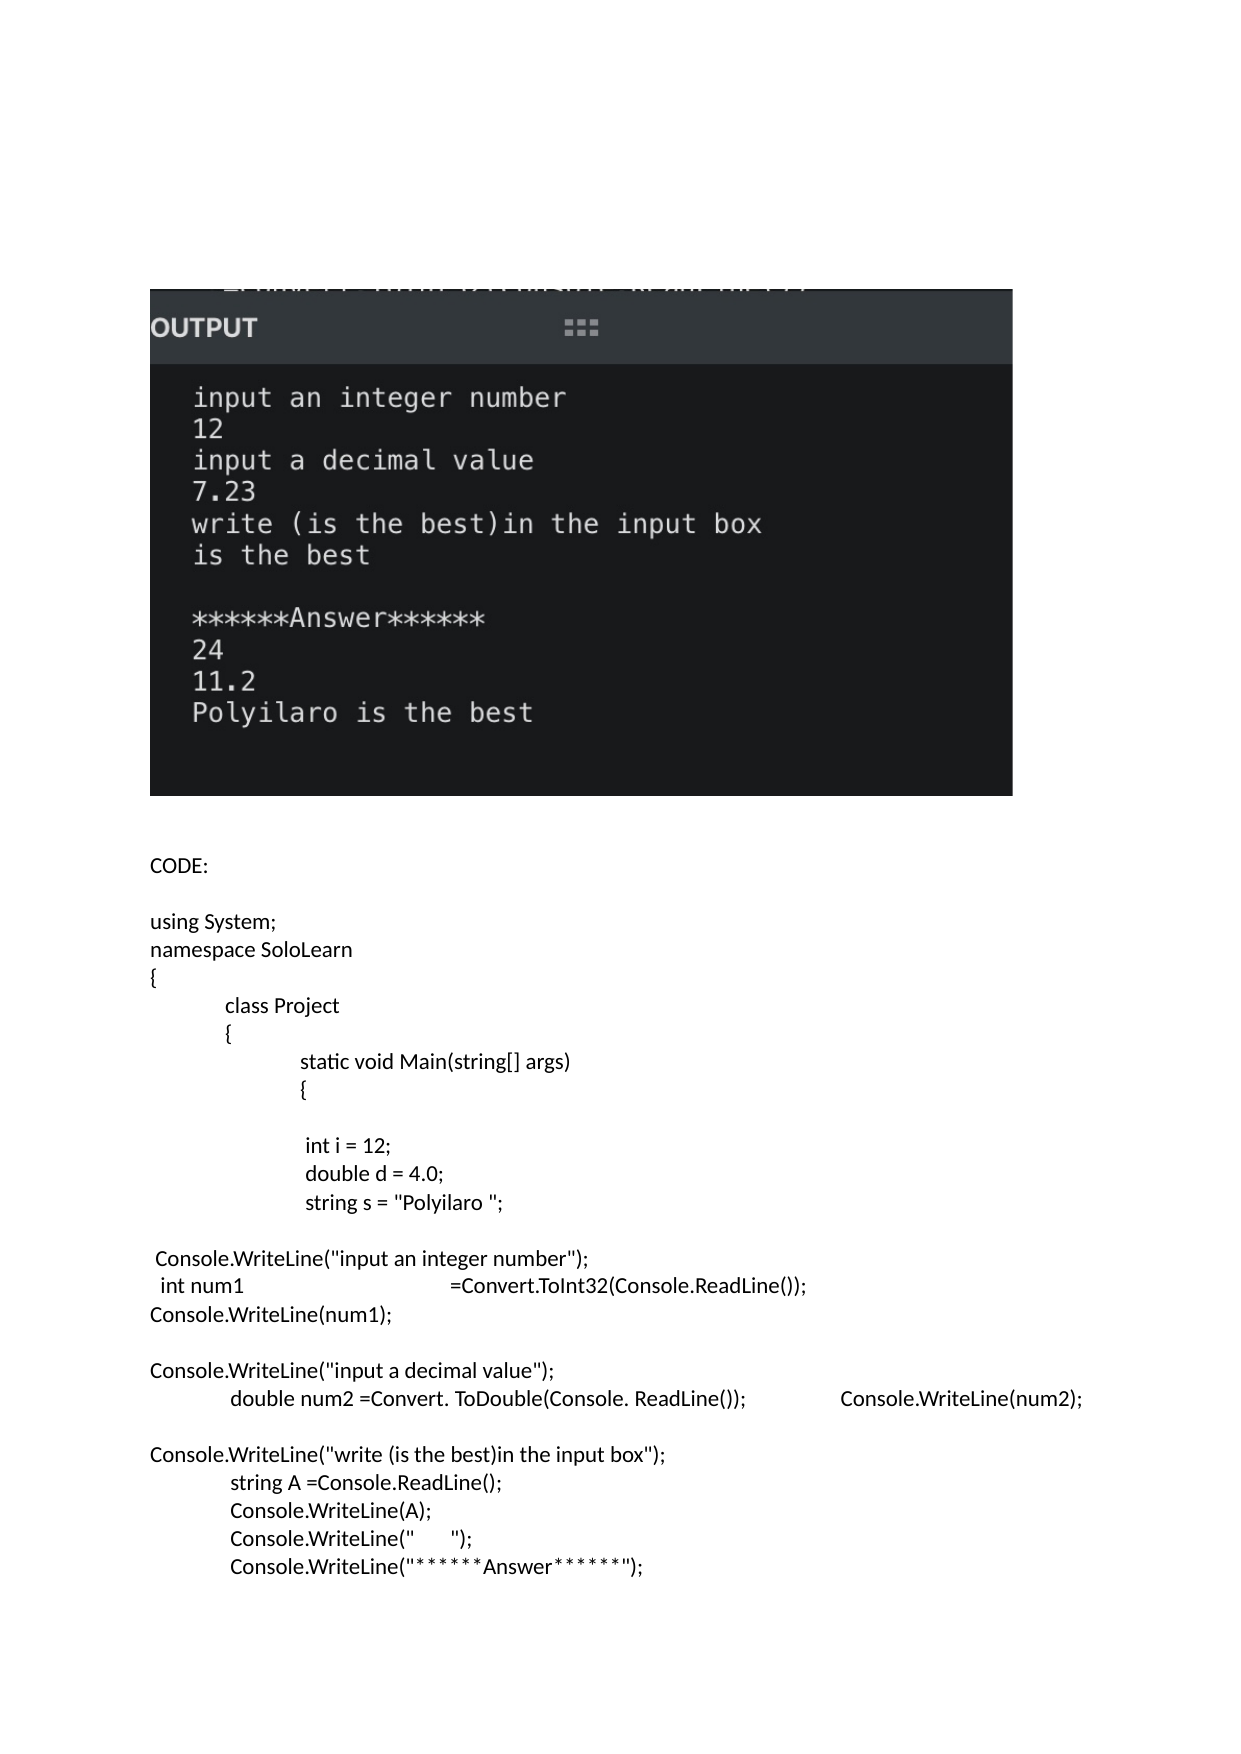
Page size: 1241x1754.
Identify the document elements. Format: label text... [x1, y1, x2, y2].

text Console.WriteLine("input an integer number"); [150, 1244, 1090, 1272]
text { [150, 1076, 1090, 1103]
text double num2 =Convert. ToDouble(Console. ReadLine()); Console.WriteLine(num2); [150, 1384, 1090, 1412]
text static void Main(string[] args) [150, 1047, 1090, 1076]
text Console.WriteLine("write (is the best)in the input box"); [150, 1440, 1090, 1468]
text Console.WriteLine("******Answer******"); [150, 1552, 1090, 1580]
text Console.WriteLine("input a decimal value"); [150, 1356, 1090, 1384]
text Console.WriteLine(A); [150, 1496, 1090, 1524]
text Console.WriteLine(num1); [150, 1300, 1090, 1328]
text string s = "Polyilaro "; [150, 1188, 1090, 1216]
text class Project [150, 991, 1090, 1019]
text { [150, 1019, 1090, 1047]
text CODE: [150, 851, 1090, 879]
text using System; [150, 907, 1090, 935]
text int num1 =Convert.ToInt32(Console.ReadLine()); [150, 1272, 1090, 1300]
text double d = 4.0; [150, 1159, 1090, 1188]
text namespace SoloLearn [150, 935, 1090, 963]
text int i = 12; [150, 1132, 1090, 1159]
picture [150, 289, 1013, 796]
text string A =Console.ReadLine(); [150, 1468, 1090, 1496]
text { [150, 963, 1090, 991]
text Console.WriteLine(" "); [150, 1524, 1090, 1552]
